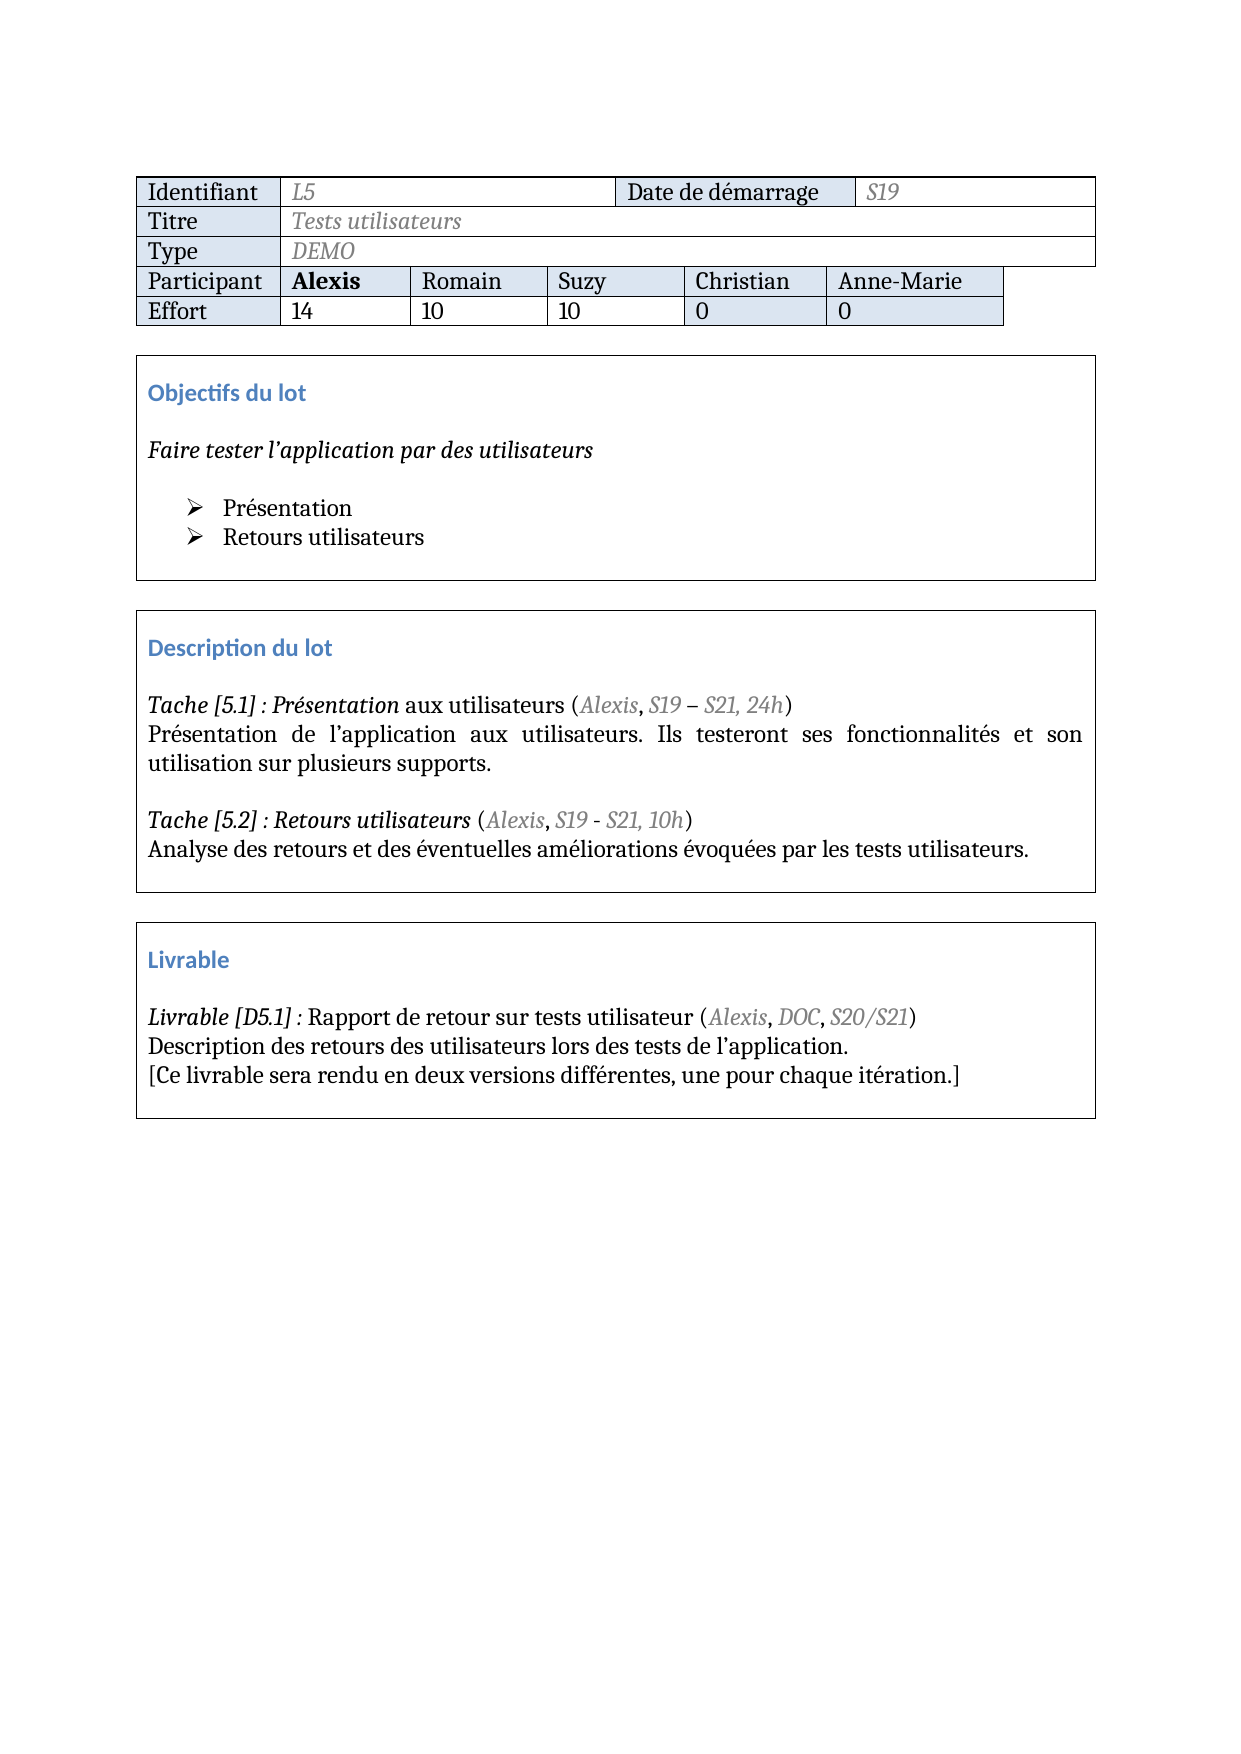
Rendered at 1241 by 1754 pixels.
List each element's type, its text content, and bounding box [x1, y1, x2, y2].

table_cell Anne-Marie [827, 267, 1003, 296]
table_cell Tests utilisateurs [281, 207, 1095, 236]
table_cell Suzy [548, 267, 684, 296]
table_cell Titre [137, 207, 280, 236]
table_cell DEMO [281, 237, 1095, 266]
table_header Date de démarrage [616, 178, 855, 206]
table_header Identifiant [137, 178, 280, 206]
table_header Objectifs du lot Faire tester l’application par des utilisateurs Présentation Retours utilisateurs [137, 356, 1095, 580]
table_cell 0 [827, 297, 1003, 325]
table_header Description du lot Tache [5.1] : Présentation aux utilisateurs (Alexis, S19 – S21, 24h) Présentation de l’application aux utilisateurs. Ils testeront ses fonctionnalités et son utilisation sur plusieurs supports. Tache [5.2] : Retours utilisateurs (Alexis, S19 - S21, 10h) Analyse des retours et des éventuelles améliorations évoquées par les tests utilisateurs. [137, 611, 1095, 892]
table_cell 10 [411, 297, 547, 325]
table_cell 14 [281, 297, 410, 325]
table_header S19 [856, 178, 1095, 206]
table_cell Romain [411, 267, 547, 296]
table_header Livrable Livrable [D5.1] : Rapport de retour sur tests utilisateur (Alexis, DOC, S20/S21) Description des retours des utilisateurs lors des tests de l’application. [Ce livrable sera rendu en deux versions différentes, une pour chaque itération.] [137, 923, 1095, 1118]
table_header L5 [281, 178, 615, 206]
table_cell Type [137, 237, 280, 266]
table_cell 10 [548, 297, 684, 325]
table_cell Participant [137, 267, 280, 296]
table_cell Effort [137, 297, 280, 325]
table_cell Alexis [281, 267, 410, 296]
table_cell 0 [685, 297, 826, 325]
table_cell Christian [685, 267, 826, 296]
